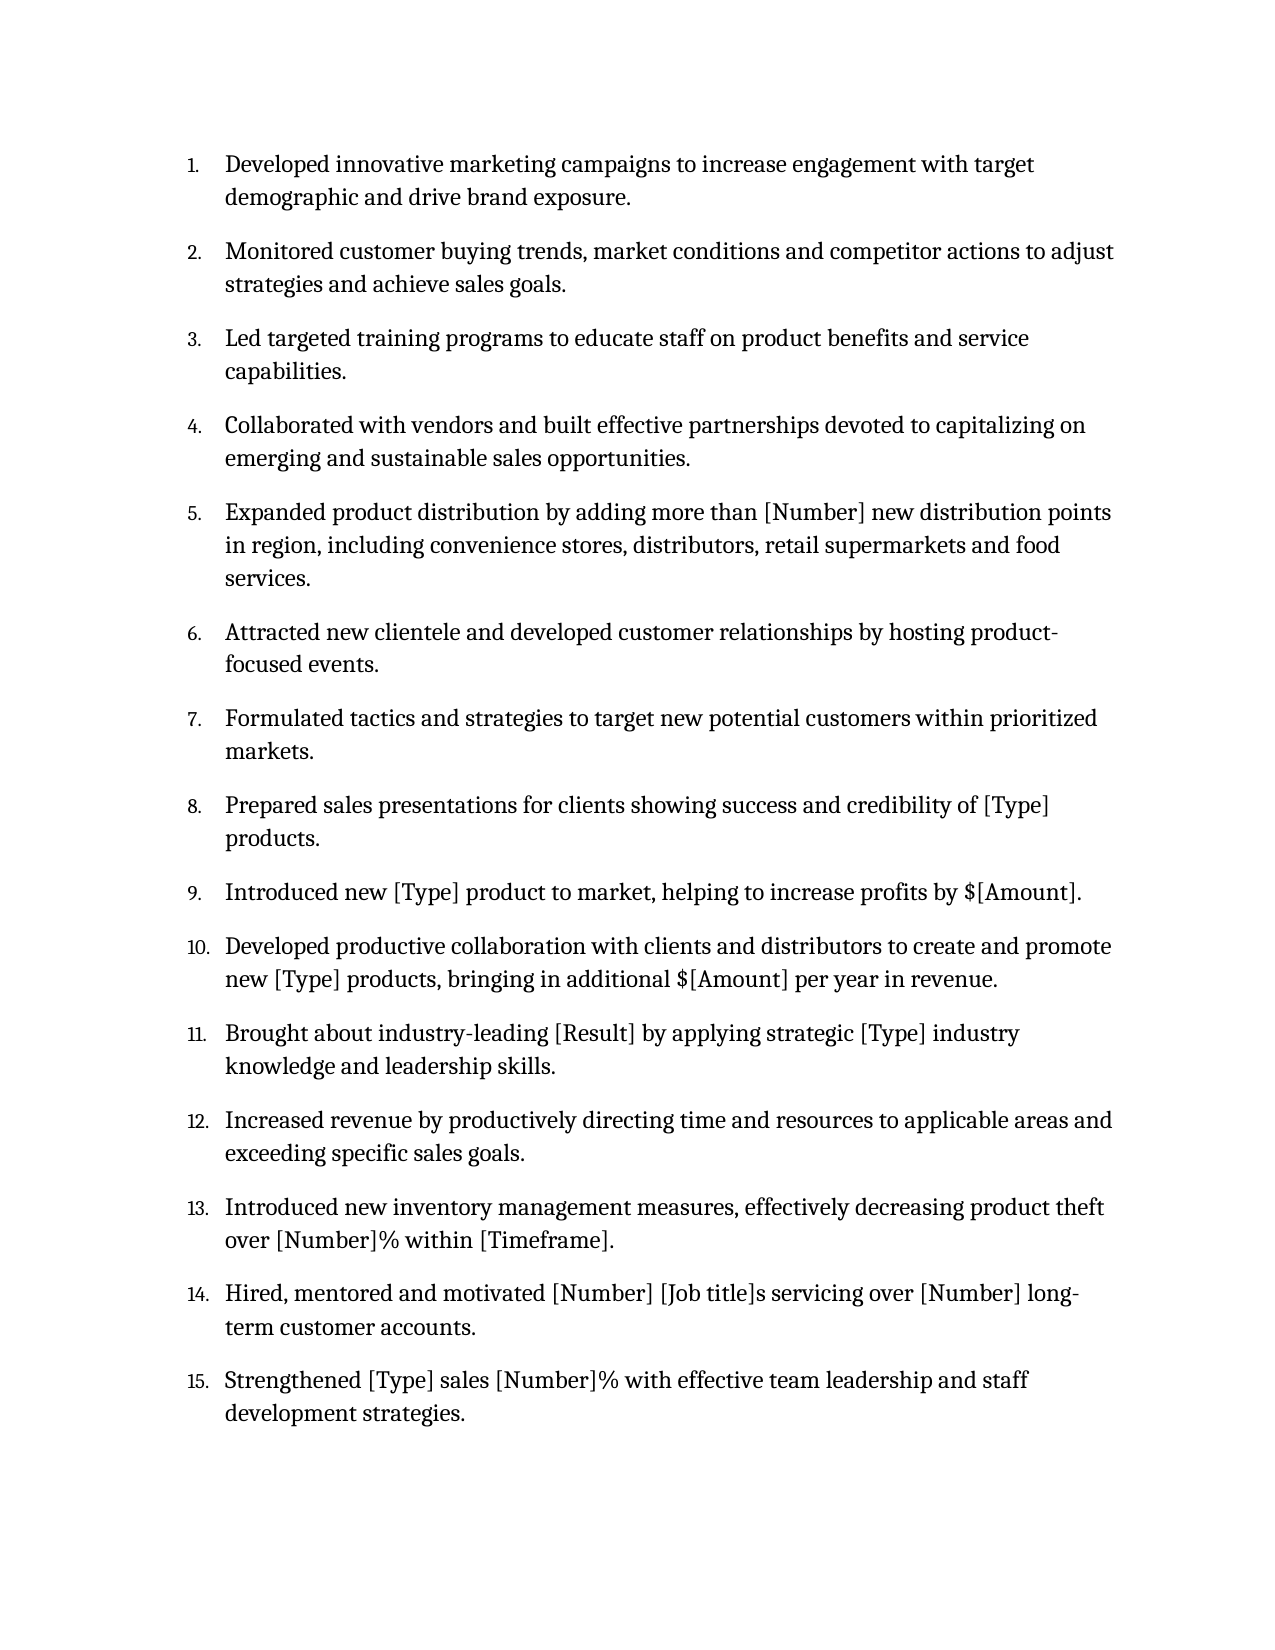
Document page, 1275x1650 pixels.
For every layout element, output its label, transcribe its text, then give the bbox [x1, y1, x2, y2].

list Introduced new inventory management measures, effectively decreasing product theft over [Number]% within [Timeframe]. [187, 1192, 1125, 1254]
list Monitored customer buying trends, market conditions and competitor actions to adjust strategies and achieve sales goals. [187, 237, 1125, 299]
list Introduced new [Type] product to market, helping to increase profits by $[Amount]. [187, 878, 1125, 907]
list Hired, mentored and motivated [Number] [Job title]s servicing over [Number] long-term customer accounts. [187, 1279, 1125, 1341]
list Developed productive collaboration with clients and distributors to create and promote new [Type] products, bringing in additional $[Amount] per year in revenue. [187, 932, 1125, 994]
list Increased revenue by productively directing time and resources to applicable areas and exceeding specific sales goals. [187, 1106, 1125, 1167]
list Developed innovative marketing campaigns to increase engagement with target demographic and drive brand exposure. [187, 150, 1125, 212]
list Strengthened [Type] sales [Number]% with effective team leadership and staff development strategies. [187, 1366, 1125, 1428]
list Prepared sales presentations for clients showing success and credibility of [Type] products. [187, 791, 1125, 853]
list Formulated tactics and strategies to target new potential customers within prioritized markets. [187, 704, 1125, 766]
list Attracted new clientele and developed customer relationships by hosting product-focused events. [187, 617, 1125, 679]
list Expanded product distribution by adding more than [Number] new distribution points in region, including convenience stores, distributors, retail supermarkets and food services. [187, 497, 1125, 592]
list Brought about industry-leading [Result] by applying strategic [Type] industry knowledge and leadership skills. [187, 1019, 1125, 1081]
list Collaborated with vendors and built effective partnerships devoted to capitalizing on emerging and sustainable sales opportunities. [187, 411, 1125, 472]
list Led targeted training programs to educate staff on product benefits and service capabilities. [187, 324, 1125, 386]
